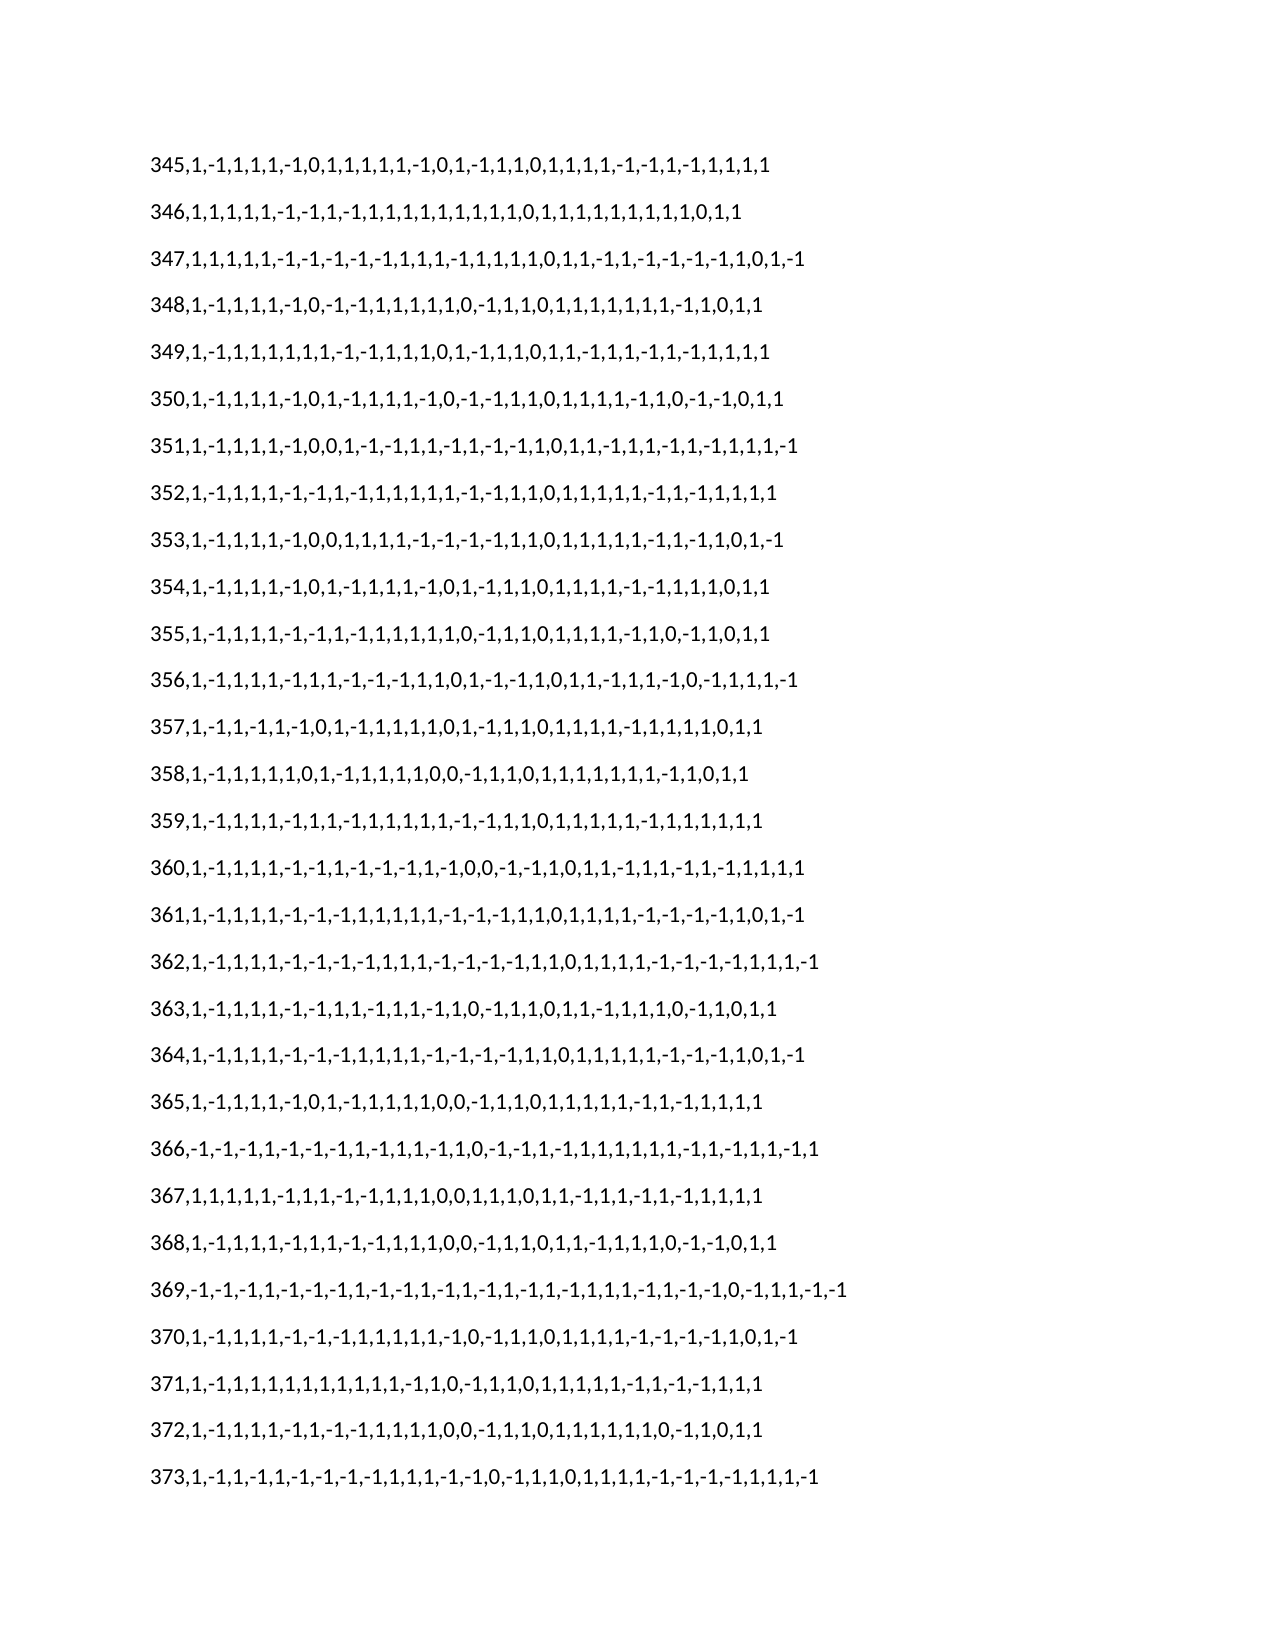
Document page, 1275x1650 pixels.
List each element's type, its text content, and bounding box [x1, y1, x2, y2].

text 347,1,1,1,1,1,-1,-1,-1,-1,-1,1,1,1,-1,1,1,1,1,0,1,1,-1,1,-1,-1,-1,-1,1,0,1,-1 [150, 244, 1125, 272]
text 354,1,-1,1,1,1,-1,0,1,-1,1,1,1,-1,0,1,-1,1,1,0,1,1,1,1,-1,-1,1,1,1,0,1,1 [150, 572, 1125, 600]
text 364,1,-1,1,1,1,-1,-1,-1,1,1,1,1,-1,-1,-1,-1,1,1,0,1,1,1,1,1,-1,-1,-1,1,0,1,-1 [150, 1041, 1125, 1069]
text 367,1,1,1,1,1,-1,1,1,-1,-1,1,1,1,0,0,1,1,1,0,1,1,-1,1,1,-1,1,-1,1,1,1,1 [150, 1181, 1125, 1209]
text 363,1,-1,1,1,1,-1,-1,1,1,-1,1,1,-1,1,0,-1,1,1,0,1,1,-1,1,1,1,0,-1,1,0,1,1 [150, 994, 1125, 1022]
text 350,1,-1,1,1,1,-1,0,1,-1,1,1,1,-1,0,-1,-1,1,1,0,1,1,1,1,-1,1,0,-1,-1,0,1,1 [150, 384, 1125, 412]
text 349,1,-1,1,1,1,1,1,1,-1,-1,1,1,1,0,1,-1,1,1,0,1,1,-1,1,1,-1,1,-1,1,1,1,1 [150, 337, 1125, 366]
text 372,1,-1,1,1,1,-1,1,-1,-1,1,1,1,1,0,0,-1,1,1,0,1,1,1,1,1,1,0,-1,1,0,1,1 [150, 1416, 1125, 1444]
text 359,1,-1,1,1,1,-1,1,1,-1,1,1,1,1,1,-1,-1,1,1,0,1,1,1,1,1,-1,1,1,1,1,1,1 [150, 806, 1125, 834]
text 355,1,-1,1,1,1,-1,-1,1,-1,1,1,1,1,1,0,-1,1,1,0,1,1,1,1,-1,1,0,-1,1,0,1,1 [150, 619, 1125, 647]
text 357,1,-1,1,-1,1,-1,0,1,-1,1,1,1,1,0,1,-1,1,1,0,1,1,1,1,-1,1,1,1,1,0,1,1 [150, 712, 1125, 741]
text 358,1,-1,1,1,1,1,0,1,-1,1,1,1,1,0,0,-1,1,1,0,1,1,1,1,1,1,1,-1,1,0,1,1 [150, 759, 1125, 787]
text 360,1,-1,1,1,1,-1,-1,1,-1,-1,-1,1,-1,0,0,-1,-1,1,0,1,1,-1,1,1,-1,1,-1,1,1,1,1 [150, 853, 1125, 881]
text 369,-1,-1,-1,1,-1,-1,-1,1,-1,-1,1,-1,1,-1,1,-1,1,-1,1,1,1,-1,1,-1,-1,0,-1,1,1,-1,-1 [150, 1275, 1125, 1303]
text 352,1,-1,1,1,1,-1,-1,1,-1,1,1,1,1,1,-1,-1,1,1,0,1,1,1,1,1,-1,1,-1,1,1,1,1 [150, 478, 1125, 506]
text 368,1,-1,1,1,1,-1,1,1,-1,-1,1,1,1,0,0,-1,1,1,0,1,1,-1,1,1,1,0,-1,-1,0,1,1 [150, 1228, 1125, 1256]
text 361,1,-1,1,1,1,-1,-1,-1,1,1,1,1,1,-1,-1,-1,1,1,0,1,1,1,1,-1,-1,-1,-1,1,0,1,-1 [150, 900, 1125, 928]
text 356,1,-1,1,1,1,-1,1,1,-1,-1,-1,1,1,0,1,-1,-1,1,0,1,1,-1,1,1,-1,0,-1,1,1,1,-1 [150, 666, 1125, 694]
text 348,1,-1,1,1,1,-1,0,-1,-1,1,1,1,1,1,0,-1,1,1,0,1,1,1,1,1,1,1,-1,1,0,1,1 [150, 291, 1125, 319]
text 371,1,-1,1,1,1,1,1,1,1,1,1,1,-1,1,0,-1,1,1,0,1,1,1,1,1,-1,1,-1,-1,1,1,1 [150, 1369, 1125, 1397]
text 362,1,-1,1,1,1,-1,-1,-1,-1,1,1,1,-1,-1,-1,-1,1,1,0,1,1,1,1,-1,-1,-1,-1,1,1,1,-1 [150, 947, 1125, 975]
text 366,-1,-1,-1,1,-1,-1,-1,1,-1,1,1,-1,1,0,-1,-1,1,-1,1,1,1,1,1,1,-1,1,-1,1,1,-1,1 [150, 1134, 1125, 1162]
text 365,1,-1,1,1,1,-1,0,1,-1,1,1,1,1,0,0,-1,1,1,0,1,1,1,1,1,-1,1,-1,1,1,1,1 [150, 1087, 1125, 1116]
text 345,1,-1,1,1,1,-1,0,1,1,1,1,1,-1,0,1,-1,1,1,0,1,1,1,1,-1,-1,1,-1,1,1,1,1 [150, 150, 1125, 178]
text 370,1,-1,1,1,1,-1,-1,-1,1,1,1,1,1,-1,0,-1,1,1,0,1,1,1,1,-1,-1,-1,-1,1,0,1,-1 [150, 1322, 1125, 1350]
text 351,1,-1,1,1,1,-1,0,0,1,-1,-1,1,1,-1,1,-1,-1,1,0,1,1,-1,1,1,-1,1,-1,1,1,1,-1 [150, 431, 1125, 459]
text 373,1,-1,1,-1,1,-1,-1,-1,-1,1,1,1,-1,-1,0,-1,1,1,0,1,1,1,1,-1,-1,-1,-1,1,1,1,-1 [150, 1462, 1125, 1491]
text 346,1,1,1,1,1,-1,-1,1,-1,1,1,1,1,1,1,1,1,1,0,1,1,1,1,1,1,1,1,1,0,1,1 [150, 197, 1125, 225]
text 353,1,-1,1,1,1,-1,0,0,1,1,1,1,-1,-1,-1,-1,1,1,0,1,1,1,1,1,-1,1,-1,1,0,1,-1 [150, 525, 1125, 553]
